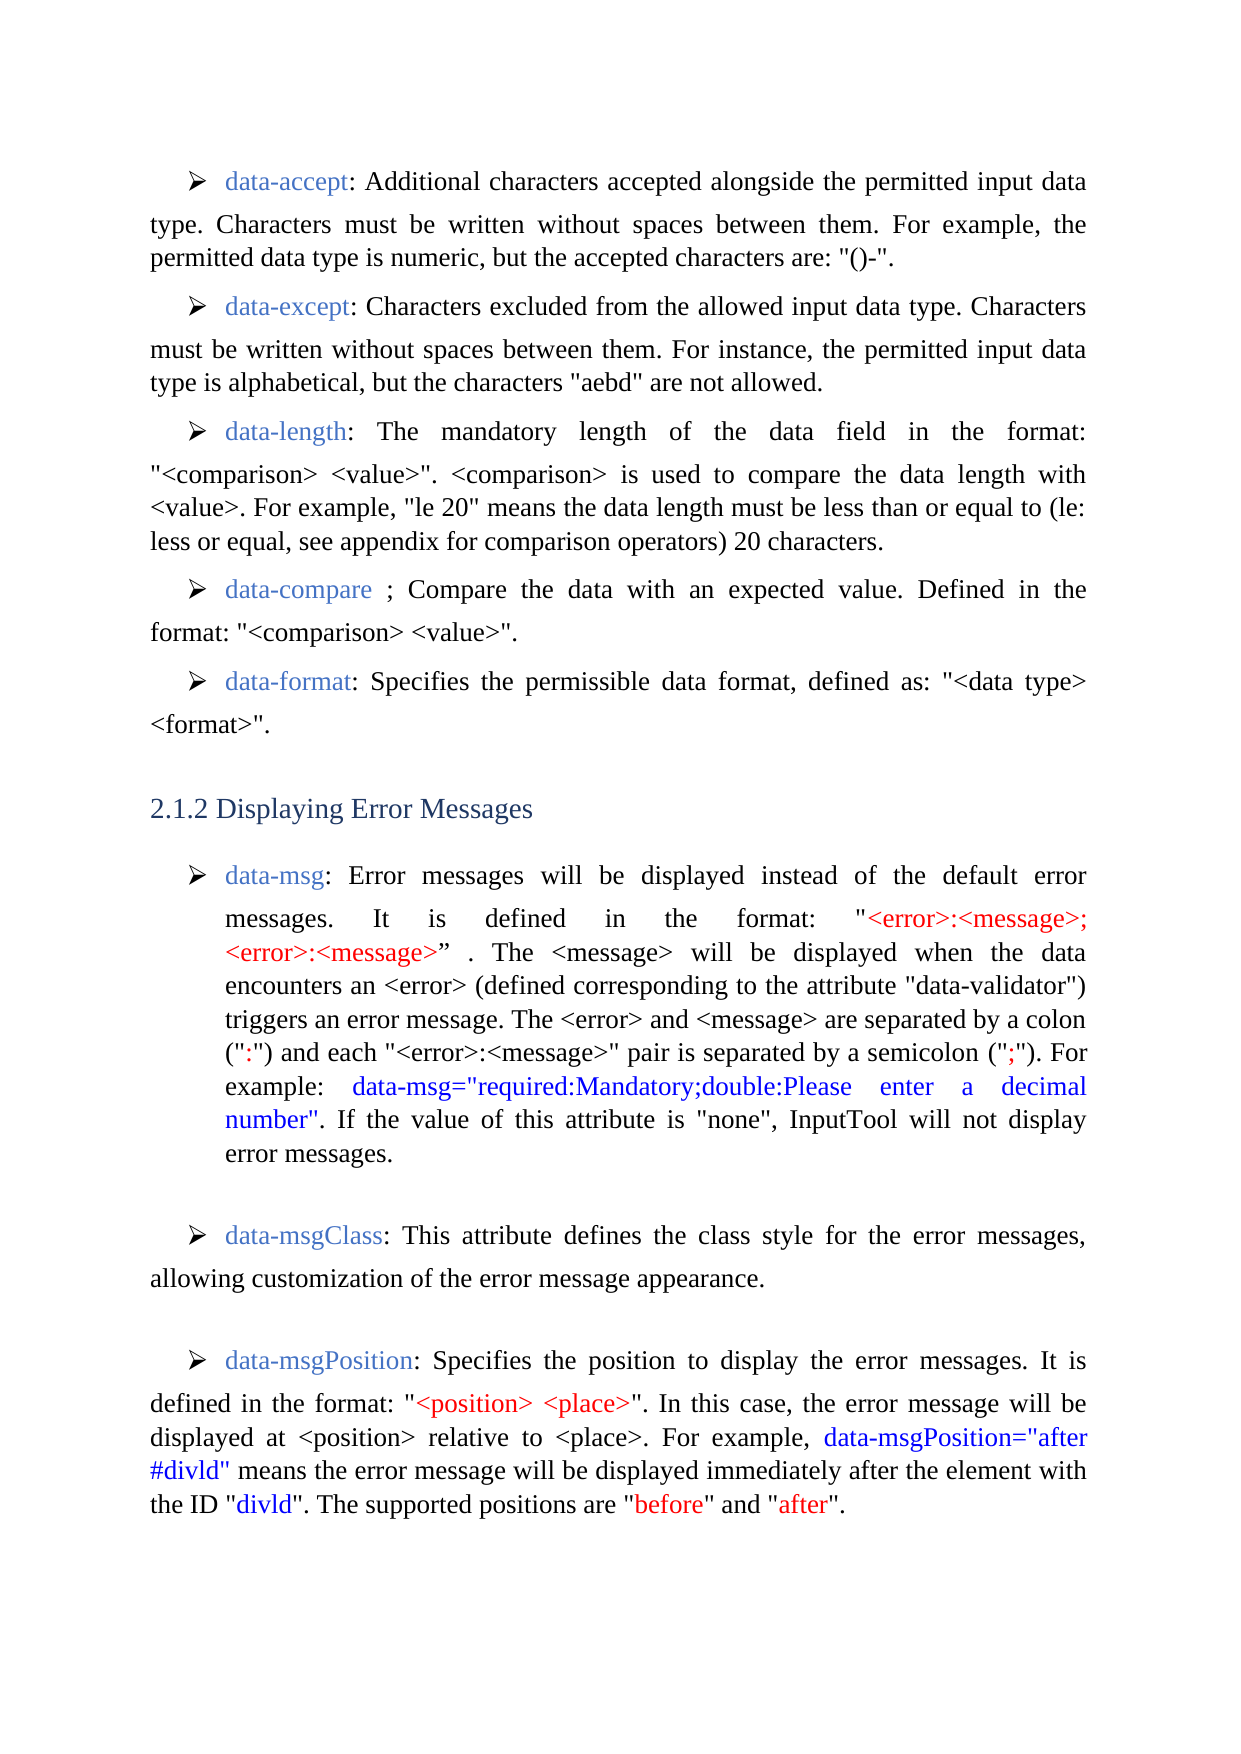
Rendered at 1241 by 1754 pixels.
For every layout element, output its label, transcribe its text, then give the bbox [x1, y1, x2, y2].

list data-compare ; Compare the data with an expected value. Defined in the format: "<comparison> <value>". [150, 558, 1087, 648]
list data-msg: Error messages will be displayed instead of the default error messages. It is defined in the format: "<error>:<message>; <error>:<message>” . The <message> will be displayed when the data encounters an <error> (defined corresponding to the attribute "data-validator") triggers an error message. The <error> and <message> are separated by a colon (":") and each "<error>:<message>" pair is separated by a semicolon (";"). For example: data-msg="required:Mandatory;double:Please enter a decimal number". If the value of this attribute is "none", InputTool will not display error messages. [187, 844, 1087, 1168]
list data-msgClass: This attribute defines the class style for the error messages, allowing customization of the error message appearance. [150, 1204, 1087, 1293]
list data-length: The mandatory length of the data field in the format: "<comparison> <value>". <comparison> is used to compare the data length with <value>. For example, "le 20" means the data length must be less than or equal to (le: less or equal, see appendix for comparison operators) 20 characters. [150, 400, 1087, 556]
text 2.1.2 Displaying Error Messages [150, 792, 1087, 825]
list data-except: Characters excluded from the allowed input data type. Characters must be written without spaces between them. For instance, the permitted input data type is alphabetical, but the characters "aebd" are not allowed. [150, 275, 1087, 398]
list data-format: Specifies the permissible data format, defined as: "<data type> <format>". [150, 650, 1087, 739]
list data-accept: Additional characters accepted alongside the permitted input data type. Characters must be written without spaces between them. For example, the permitted data type is numeric, but the accepted characters are: "()-". [150, 150, 1087, 273]
list data-msgPosition: Specifies the position to display the error messages. It is defined in the format: "<position> <place>". In this case, the error message will be displayed at <position> relative to <place>. For example, data-msgPosition="after #divld" means the error message will be displayed immediately after the element with the ID "divld". The supported positions are "before" and "after". [150, 1329, 1087, 1519]
